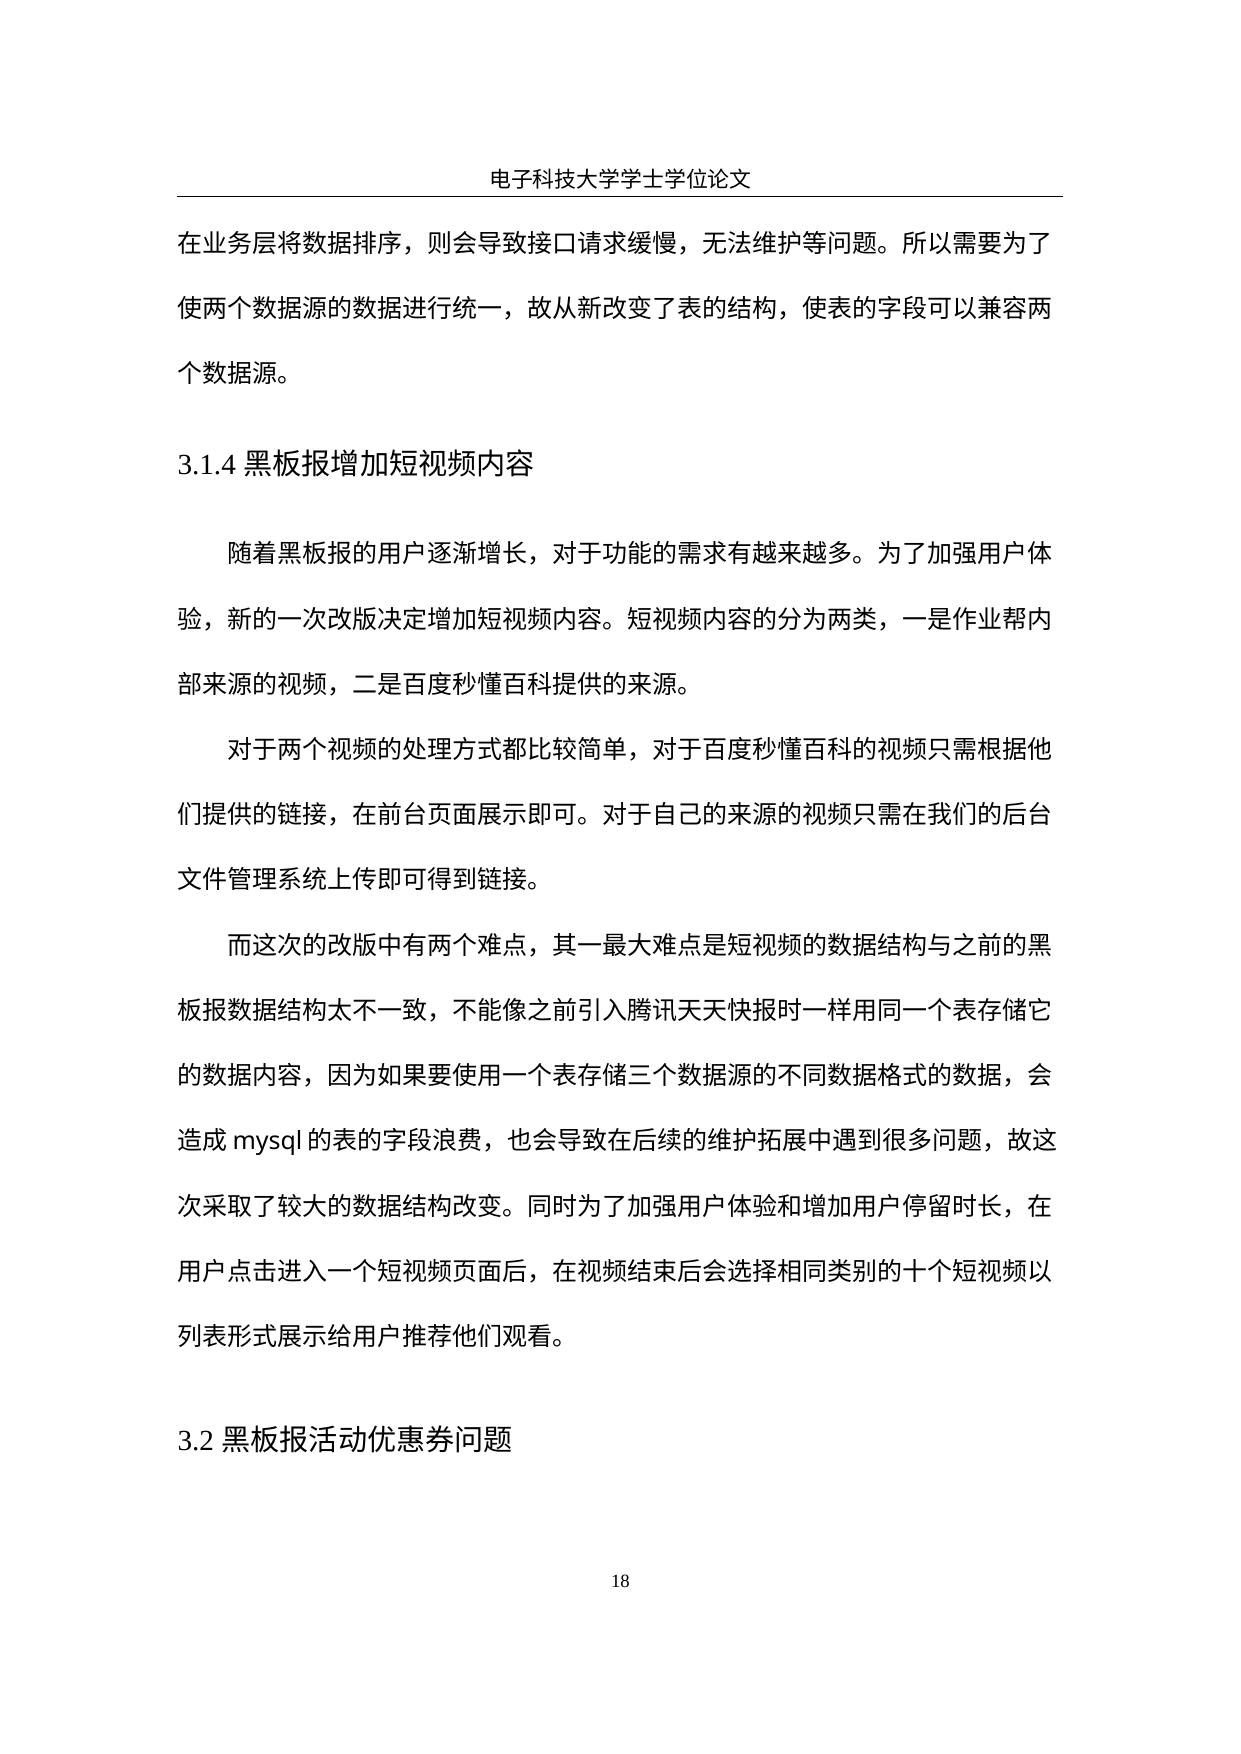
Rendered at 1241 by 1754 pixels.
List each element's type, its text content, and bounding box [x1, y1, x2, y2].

text 对于两个视频的处理方式都比较简单，对于百度秒懂百科的视频只需根据他们提供的链接，在前台页面展示即可。对于自己的来源的视频只需在我们的后台文件管理系统上传即可得到链接。 [177, 715, 1063, 911]
text 3.1.4 黑板报增加短视频内容 [177, 429, 1063, 494]
text 随着黑板报的用户逐渐增长，对于功能的需求有越来越多。为了加强用户体验，新的一次改版决定增加短视频内容。短视频内容的分为两类，一是作业帮内部来源的视频，二是百度秒懂百科提供的来源。 [177, 519, 1063, 715]
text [177, 208, 1063, 404]
text 3.2 黑板报活动优惠券问题 [177, 1404, 1063, 1470]
text 而这次的改版中有两个难点，其一最大难点是短视频的数据结构与之前的黑板报数据结构太不一致，不能像之前引入腾讯天天快报时一样用同一个表存储它的数据内容，因为如果要使用一个表存储三个数据源的不同数据格式的数据，会造成mysql的表的字段浪费，也会导致在后续的维护拓展中遇到很多问题，故这次采取了较大的数据结构改变。同时为了加强用户体验和增加用户停留时长，在用户点击进入一个短视频页面后，在视频结束后会选择相同类别的十个短视频以列表形式展示给用户推荐他们观看。 [177, 911, 1063, 1367]
